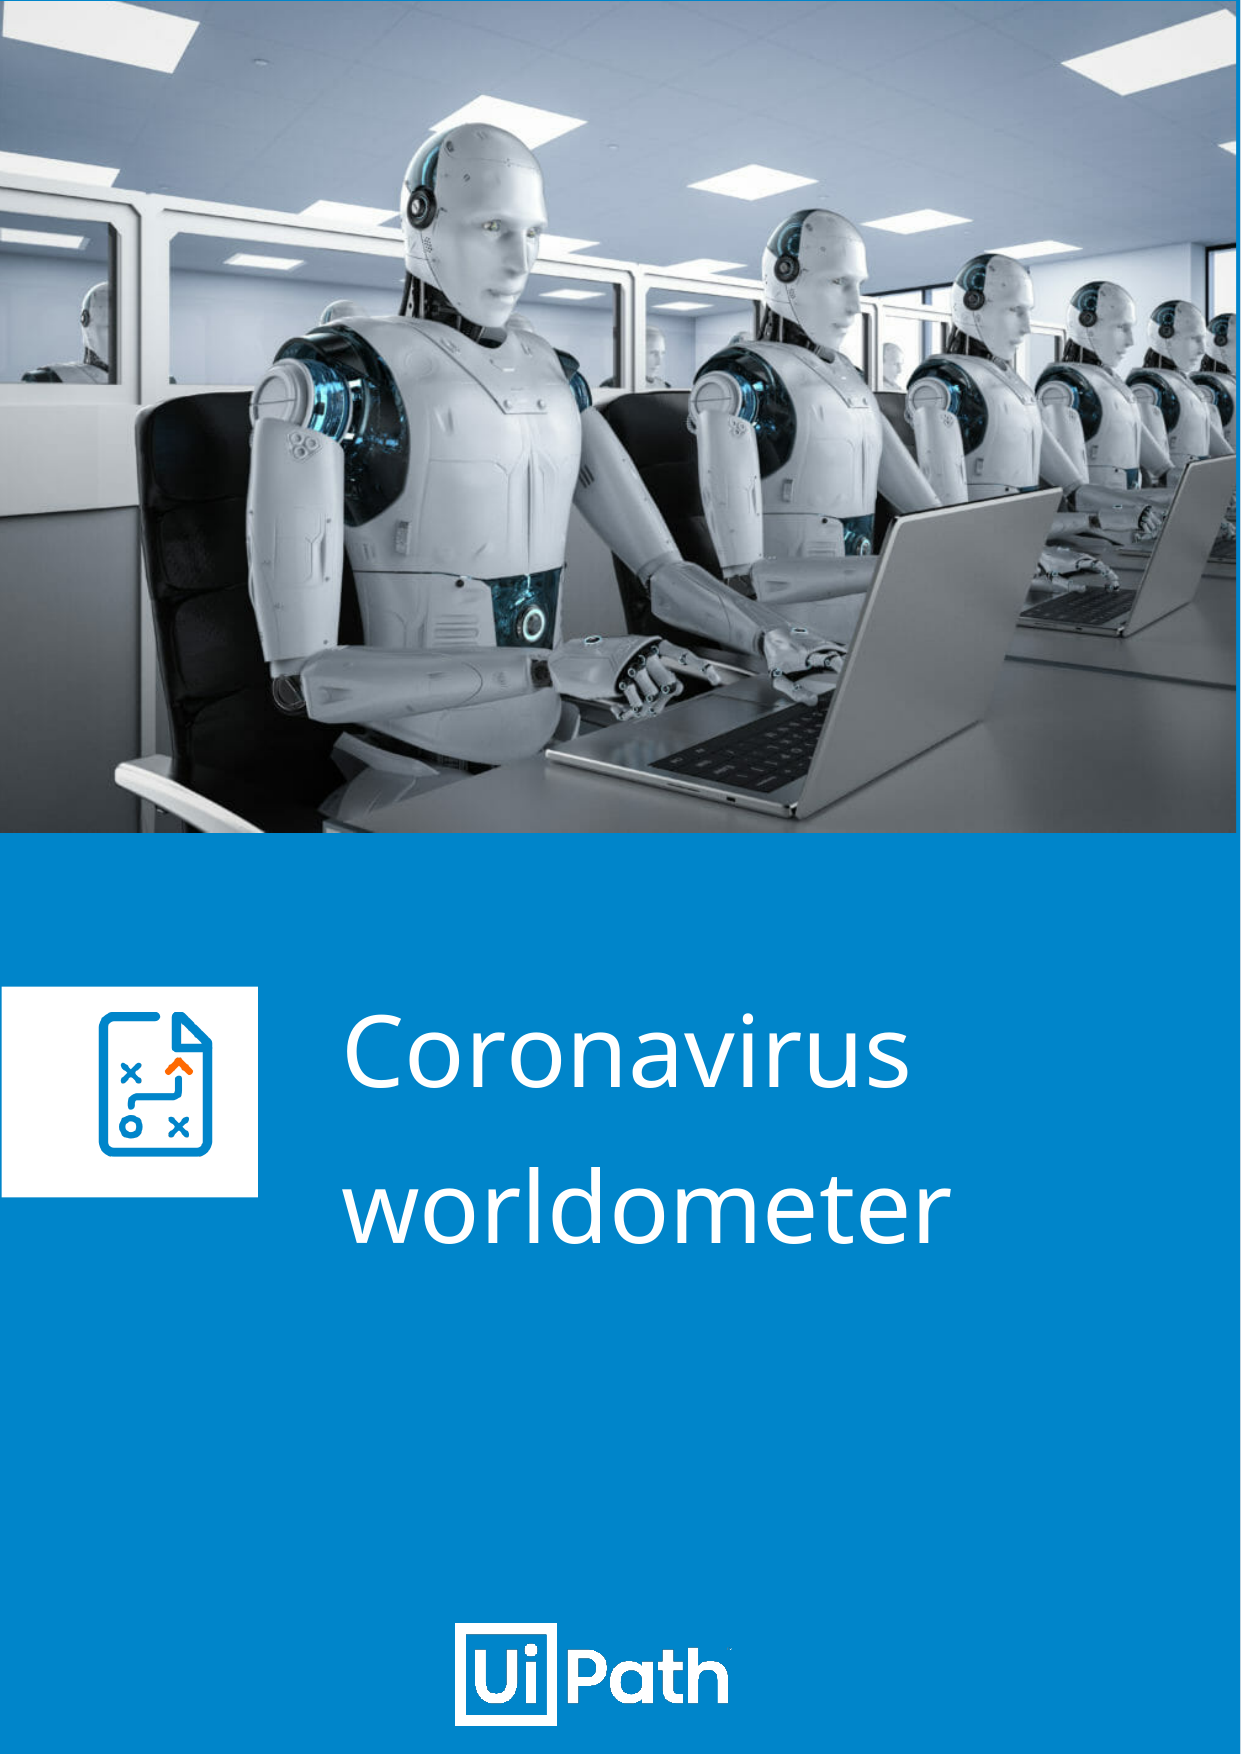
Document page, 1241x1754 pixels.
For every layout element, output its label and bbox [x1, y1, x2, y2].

picture [109, 1012, 202, 1147]
picture [185, 1012, 228, 1157]
picture [0, 2, 1236, 832]
picture [82, 1012, 108, 1157]
picture [182, 1025, 200, 1043]
